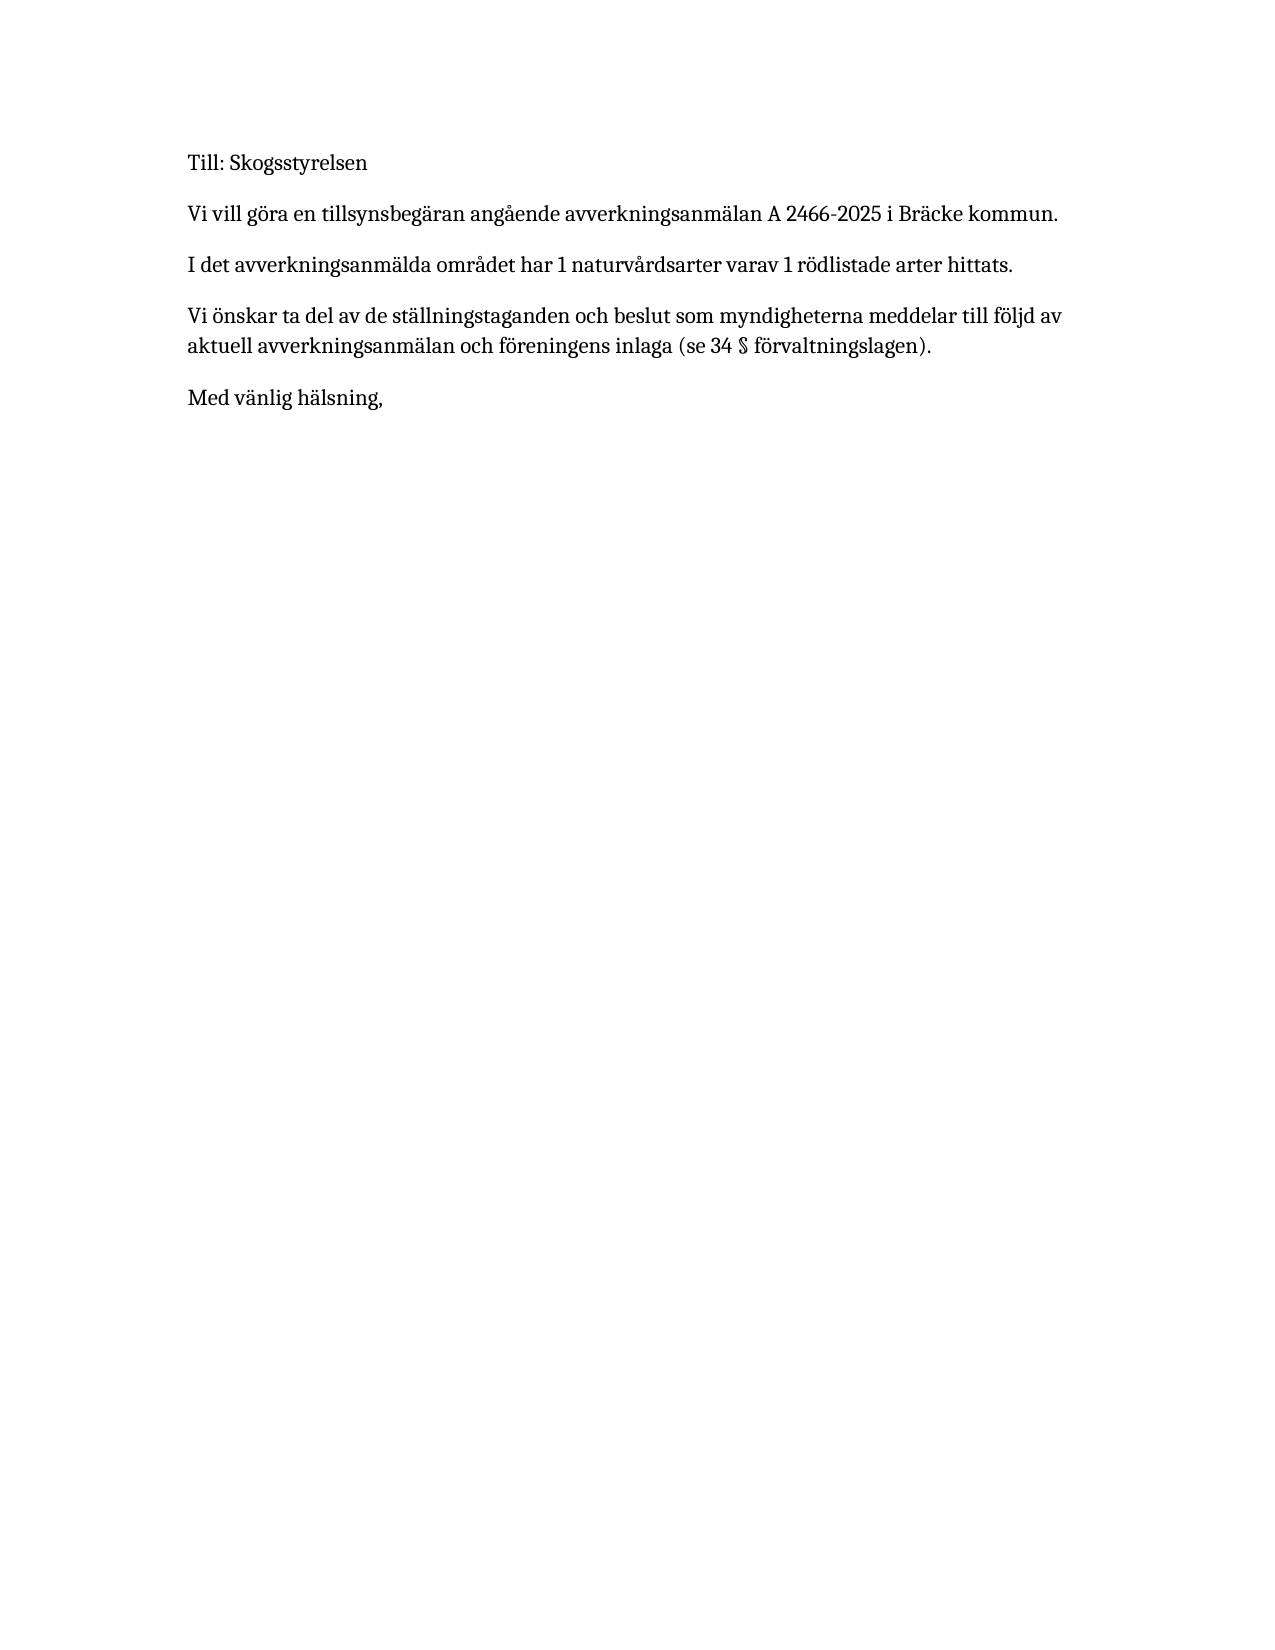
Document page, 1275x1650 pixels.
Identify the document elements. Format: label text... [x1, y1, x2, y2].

text Till: Skogsstyrelsen [187, 150, 1087, 176]
text Vi vill göra en tillsynsbegäran angående avverkningsanmälan A 2466-2025 i Bräcke kommun. [187, 201, 1087, 227]
text Med vänlig hälsning, [187, 384, 1087, 441]
text I det avverkningsanmälda området har 1 naturvårdsarter varav 1 rödlistade arter hittats. [187, 252, 1087, 278]
text Vi önskar ta del av de ställningstaganden och beslut som myndigheterna meddelar till följd av aktuell avverkningsanmälan och föreningens inlaga (se 34 § förvaltningslagen). [187, 303, 1087, 360]
